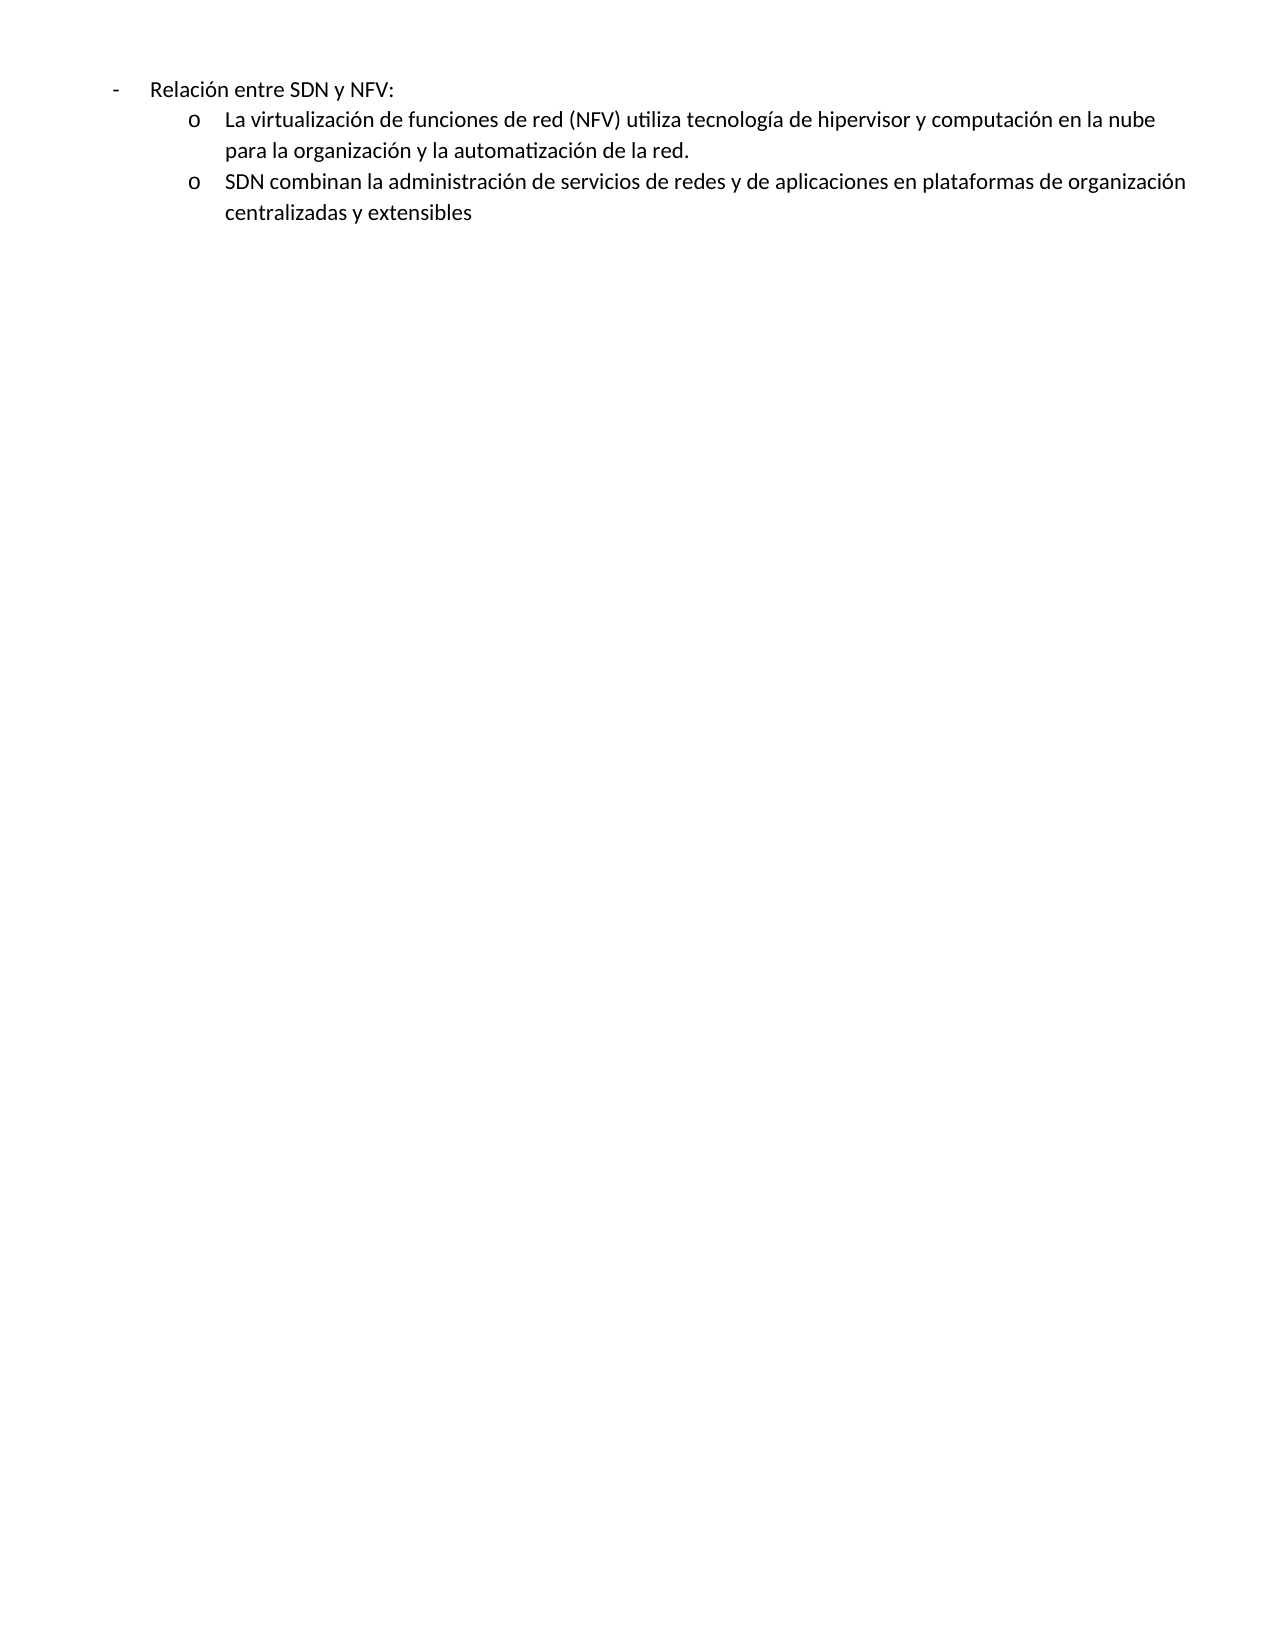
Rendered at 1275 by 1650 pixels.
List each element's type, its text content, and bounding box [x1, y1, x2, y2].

list SDN combinan la administración de servicios de redes y de aplicaciones en plataformas de organización centralizadas y extensibles [187, 167, 1200, 226]
list La virtualización de funciones de red (NFV) utiliza tecnología de hipervisor y computación en la nube para la organización y la automatización de la red. [187, 105, 1200, 164]
list Relación entre SDN y NFV: [112, 75, 1200, 103]
